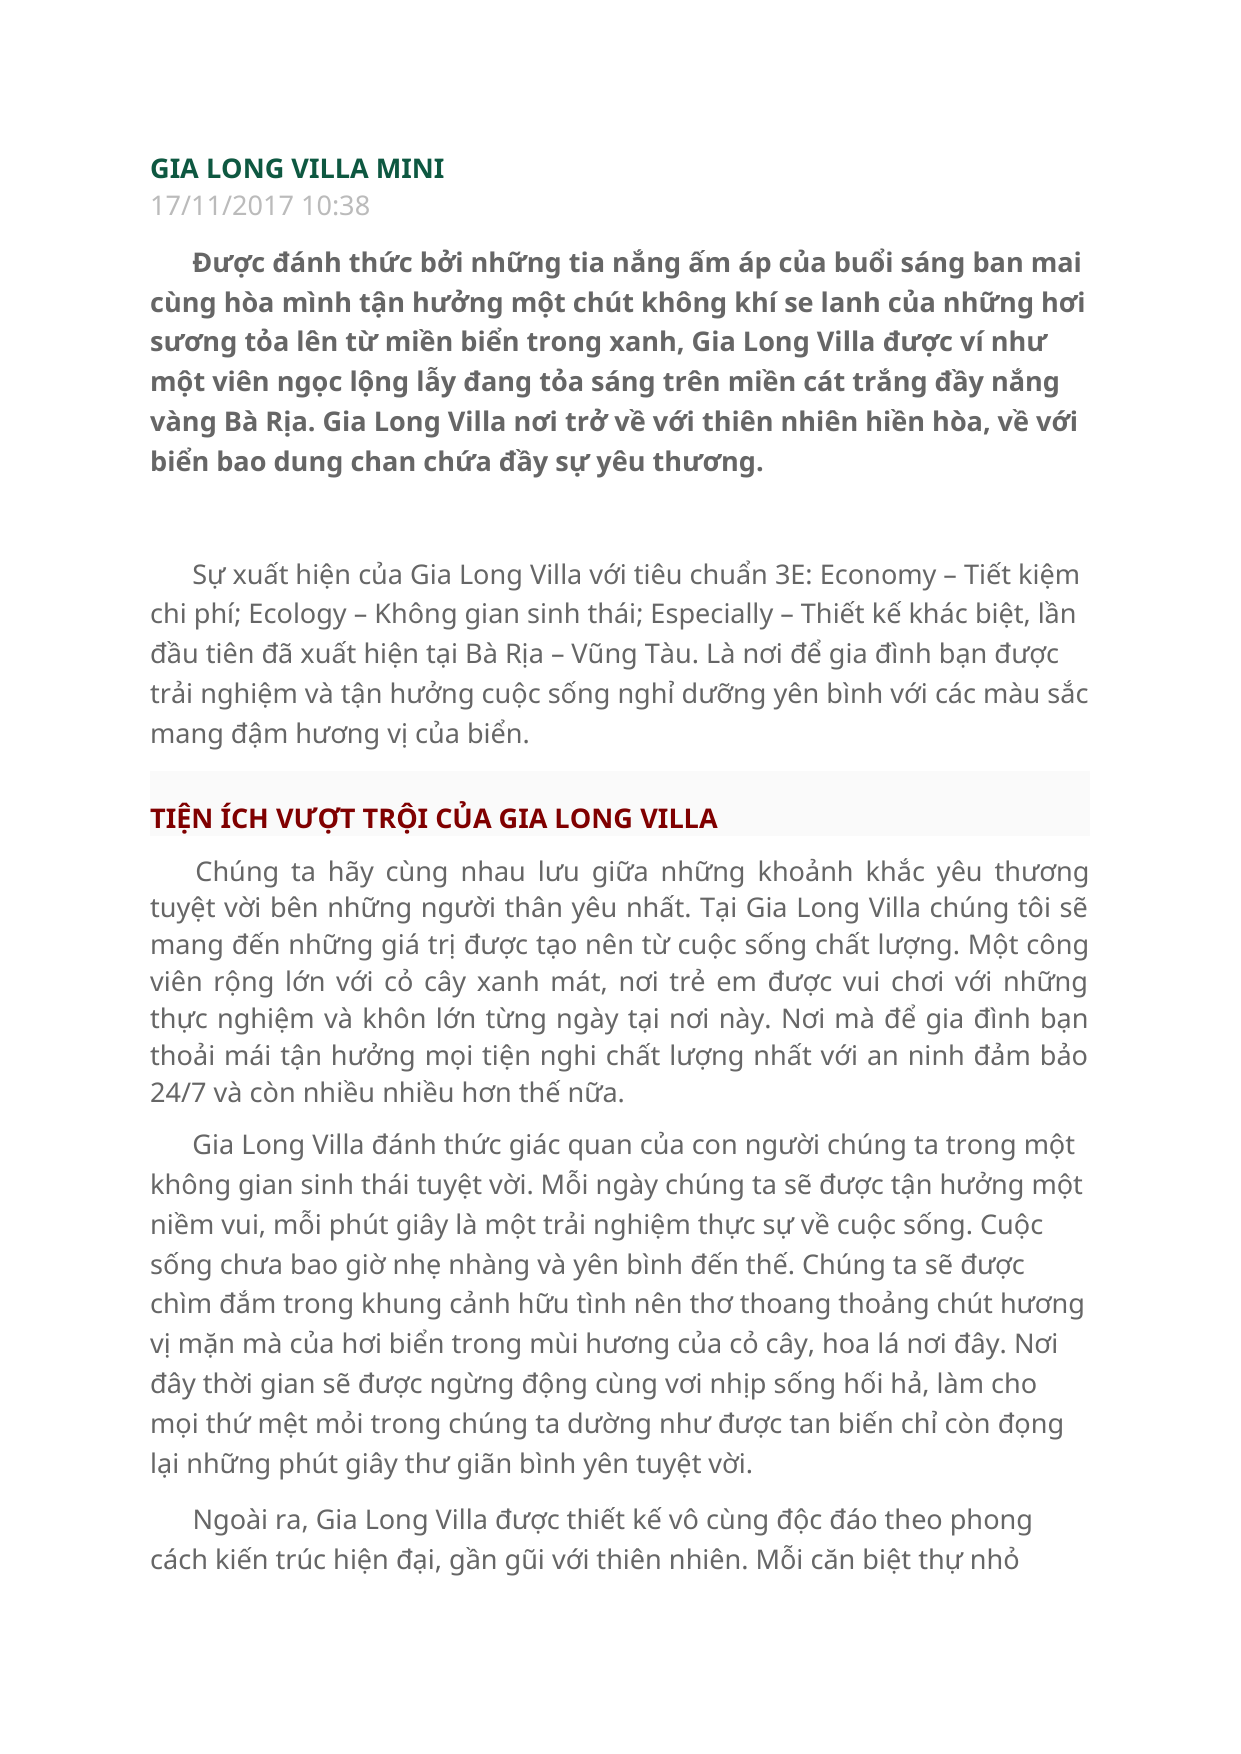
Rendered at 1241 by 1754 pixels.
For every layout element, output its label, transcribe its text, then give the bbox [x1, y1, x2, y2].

text Chúng ta hãy cùng nhau lưu giữa những khoảnh khắc yêu thương tuyệt vời bên những người thân yêu nhất. Tại Gia Long Villa chúng tôi sẽ mang đến những giá trị được tạo nên từ cuộc sống chất lượng. Một công viên rộng lớn với cỏ cây xanh mát, nơi trẻ em được vui chơi với những thực nghiệm và khôn lớn từng ngày tại nơi này. Nơi mà để gia đình bạn thoải mái tận hưởng mọi tiện nghi chất lượng nhất với an ninh đảm bảo 24/7 và còn nhiều nhiều hơn thế nữa. [150, 852, 1090, 1110]
text Được đánh thức bởi những tia nắng ấm áp của buổi sáng ban mai cùng hòa mình tận hưởng một chút không khí se lanh của những hơi sương tỏa lên từ miền biển trong xanh, Gia Long Villa được ví như một viên ngọc lộng lẫy đang tỏa sáng trên miền cát trắng đầy nắng vàng Bà Rịa. Gia Long Villa nơi trở về với thiên nhiên hiền hòa, về với biển bao dung chan chứa đầy sự yêu thương. [150, 243, 1090, 479]
text 17/11/2017 10:38 [150, 187, 1090, 224]
subtitle GIA LONG VILLA MINI [150, 150, 1090, 187]
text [150, 1501, 1090, 1577]
text Sự xuất hiện của Gia Long Villa với tiêu chuẩn 3E: Economy – Tiết kiệm chi phí; Ecology – Không gian sinh thái; Especially – Thiết kế khác biệt, lần đầu tiên đã xuất hiện tại Bà Rịa – Vũng Tàu. Là nơi để gia đình bạn được trải nghiệm và tận hưởng cuộc sống nghỉ dưỡng yên bình với các màu sắc mang đậm hương vị của biển. [150, 555, 1090, 751]
text Gia Long Villa đánh thức giác quan của con người chúng ta trong một không gian sinh thái tuyệt vời. Mỗi ngày chúng ta sẽ được tận hưởng một niềm vui, mỗi phút giây là một trải nghiệm thực sự về cuộc sống. Cuộc sống chưa bao giờ nhẹ nhàng và yên bình đến thế. Chúng ta sẽ được chìm đắm trong khung cảnh hữu tình nên thơ thoang thoảng chút hương vị mặn mà của hơi biển trong mùi hương của cỏ cây, hoa lá nơi đây. Nơi đây thời gian sẽ được ngừng động cùng vơi nhịp sống hối hả, làm cho mọi thứ mệt mỏi trong chúng ta dường như được tan biến chỉ còn đọng lại những phút giây thư giãn bình yên tuyệt vời. [150, 1126, 1090, 1481]
text TIỆN ÍCH VƯỢT TRỘI CỦA GIA LONG VILLA [150, 771, 1090, 836]
